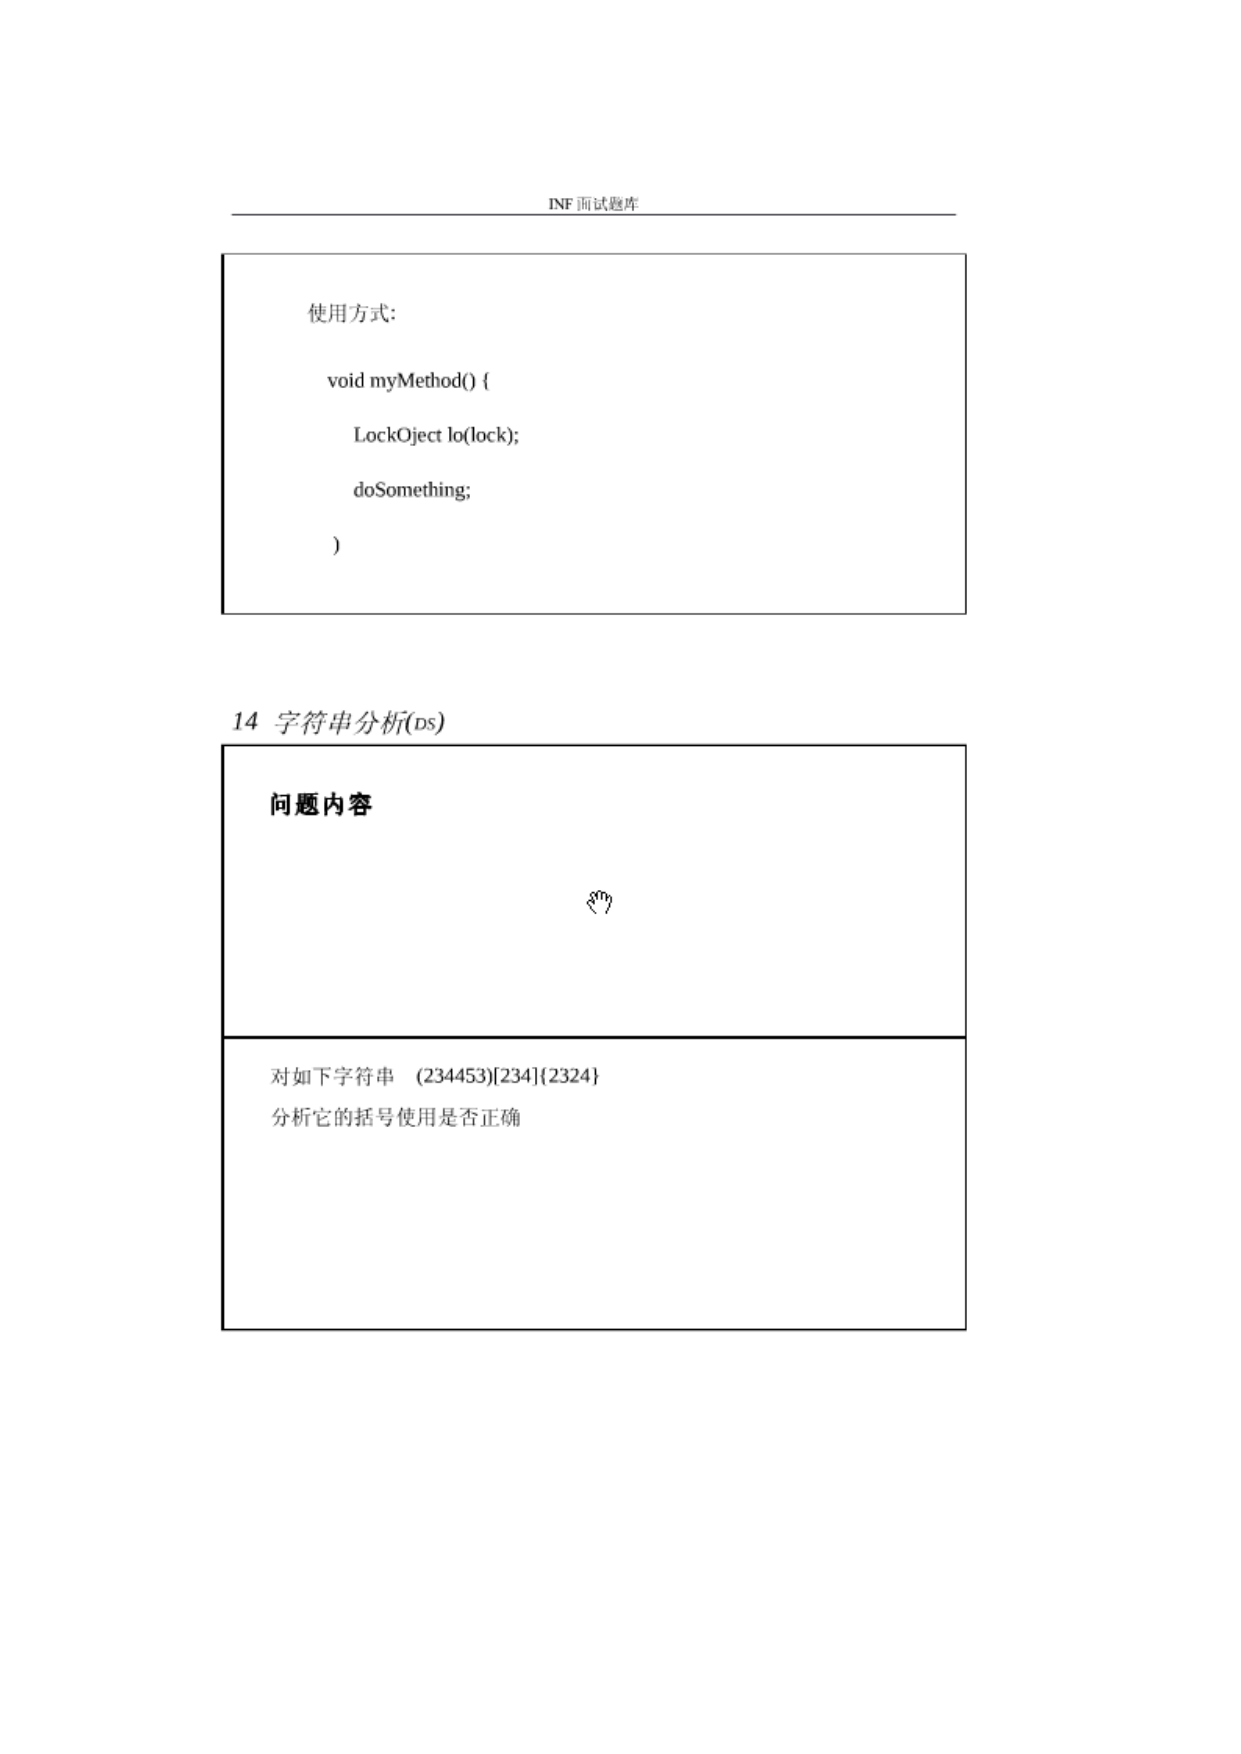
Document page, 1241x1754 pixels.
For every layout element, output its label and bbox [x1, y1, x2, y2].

picture [187, 162, 1017, 1401]
